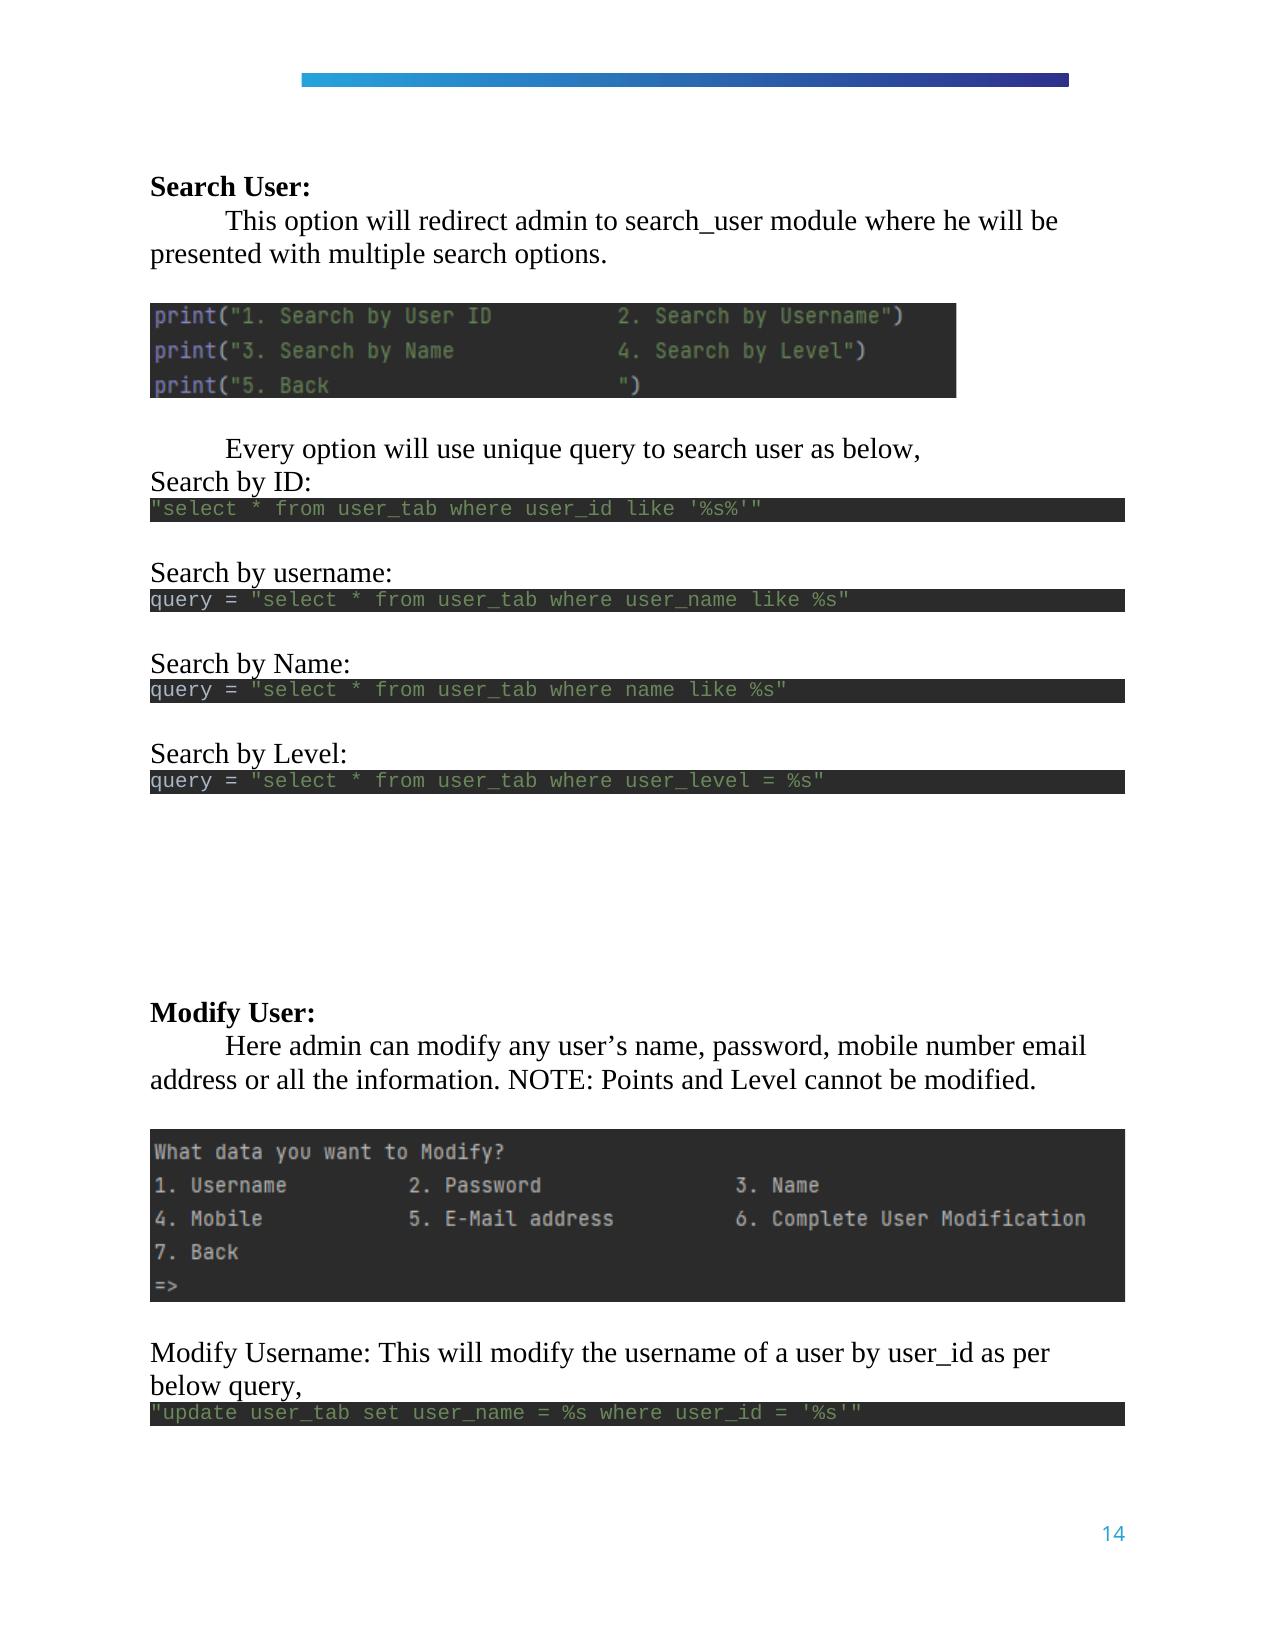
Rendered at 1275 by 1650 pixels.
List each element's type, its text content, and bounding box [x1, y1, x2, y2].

text query = "select * from user_tab where name like %s" [150, 679, 1125, 703]
text "select * from user_tab where user_id like '%s%'" [150, 498, 1125, 522]
text query = "select * from user_tab where user_name like %s" [150, 589, 1125, 612]
text Every option will use unique query to search user as below, [150, 431, 1125, 464]
text This option will redirect admin to search_user module where he will be presented with multiple search options. [150, 203, 1125, 270]
text Search by ID: [150, 464, 1125, 498]
picture [150, 303, 957, 398]
text Search by Level: [150, 737, 1125, 770]
text Search User: [150, 169, 1125, 203]
picture [150, 1129, 1125, 1302]
text "update user_tab set user_name = %s where user_id = '%s'" [150, 1402, 1125, 1426]
text Modify User: [150, 995, 1125, 1028]
text Here admin can modify any user’s name, password, mobile number email address or all the information. NOTE: Points and Level cannot be modified. [150, 1028, 1125, 1096]
text Modify Username: This will modify the username of a user by user_id as per below query, [150, 1335, 1125, 1402]
text query = "select * from user_tab where user_level = %s" [150, 770, 1125, 794]
text Search by Name: [150, 646, 1125, 679]
text Search by username: [150, 555, 1125, 589]
